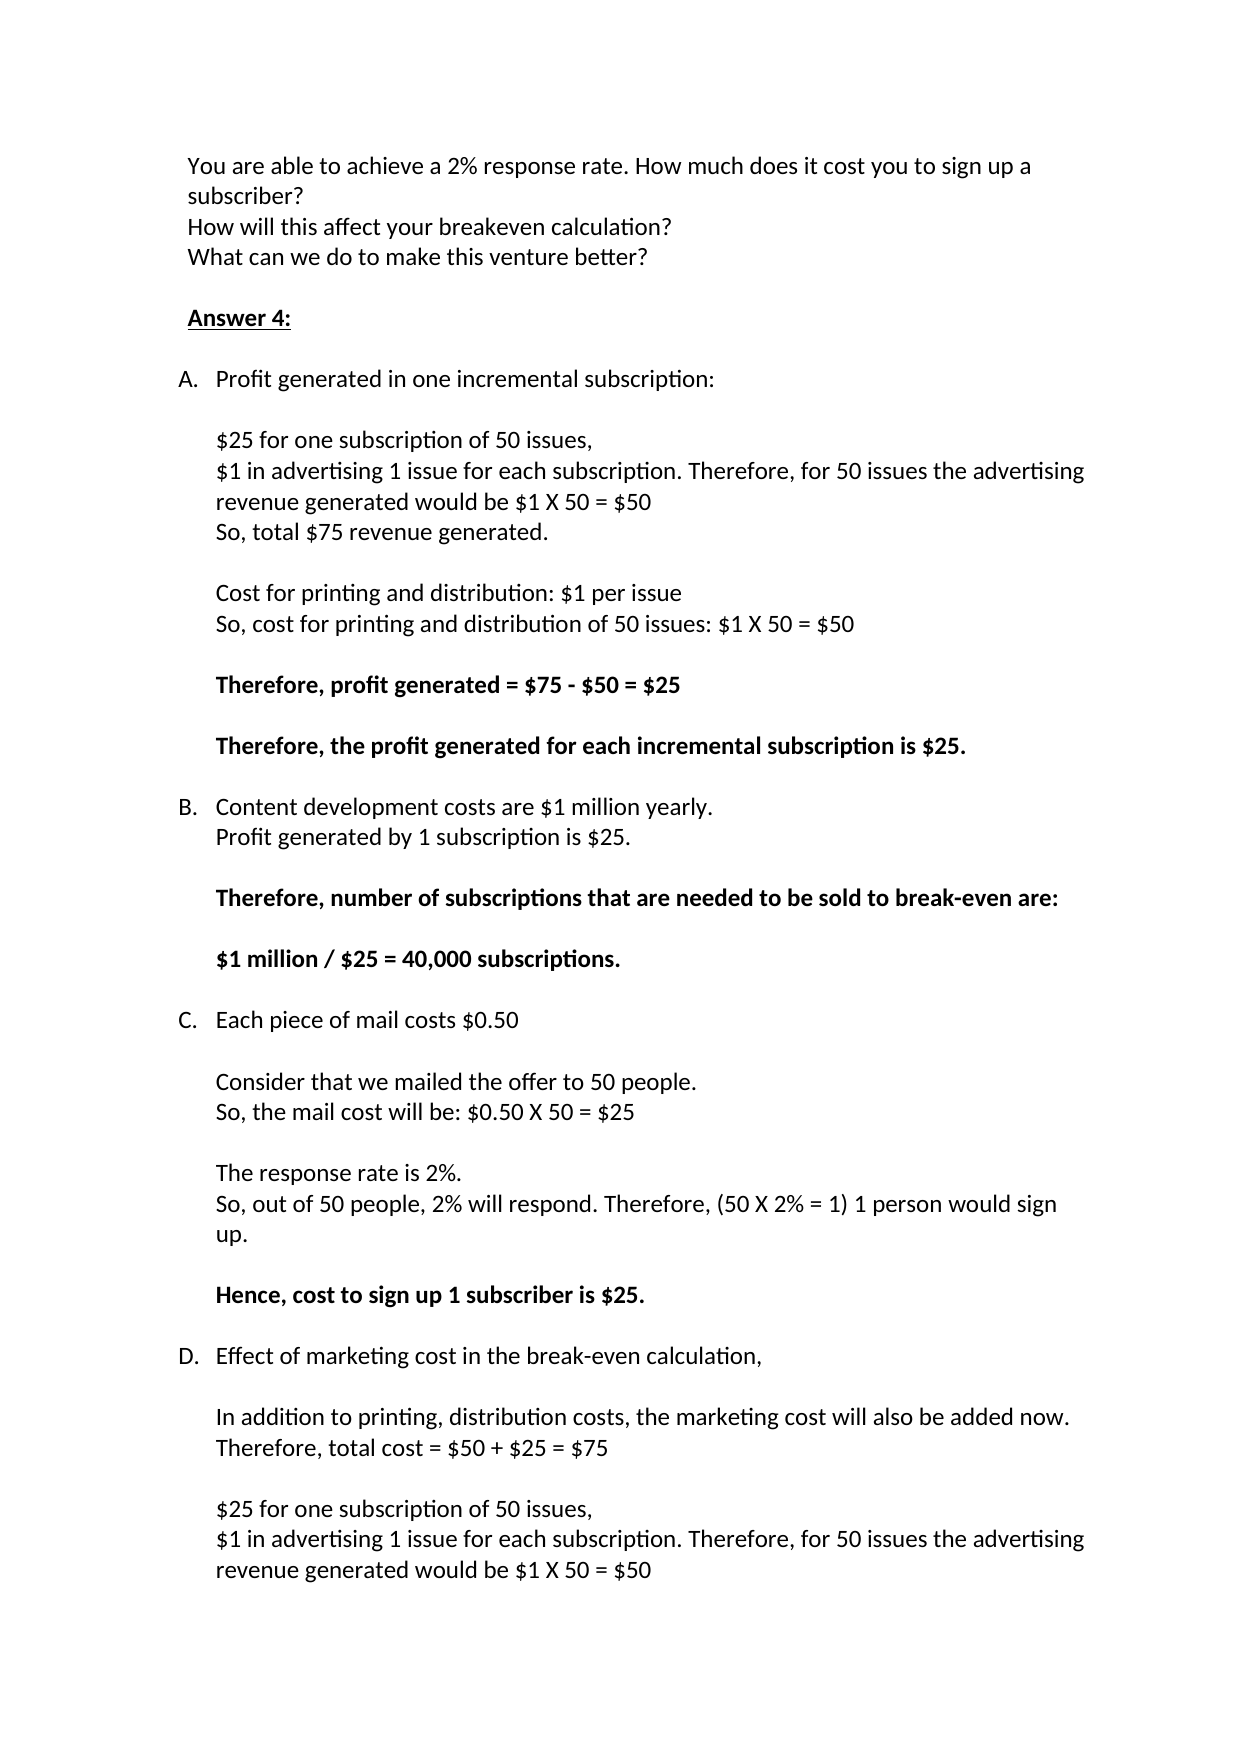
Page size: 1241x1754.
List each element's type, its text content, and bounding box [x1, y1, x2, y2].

list Hence, cost to sign up 1 subscriber is $25. [216, 1279, 1090, 1310]
list Therefore, the profit generated for each incremental subscription is $25. [216, 730, 1090, 760]
list Therefore, number of subscriptions that are needed to be sold to break-even are: [216, 882, 1090, 913]
text Answer 4: [187, 303, 1090, 333]
list Each piece of mail costs $0.50 [178, 1004, 1090, 1035]
list $1 million / $25 = 40,000 subscriptions. [216, 943, 1090, 974]
list So, cost for printing and distribution of 50 issues: $1 X 50 = $50 [216, 608, 1090, 638]
list Therefore, profit generated = $75 - $50 = $25 [216, 669, 1090, 699]
list Consider that we mailed the offer to 50 people. [216, 1066, 1090, 1096]
list $25 for one subscription of 50 issues, [216, 425, 1090, 455]
list Profit generated by 1 subscription is $25. [216, 821, 1090, 852]
list $1 in advertising 1 issue for each subscription. Therefore, for 50 issues the advertising revenue generated would be $1 X 50 = $50 [216, 1523, 1090, 1584]
list The response rate is 2%. [216, 1157, 1090, 1188]
list $25 for one subscription of 50 issues, [216, 1493, 1090, 1523]
text What can we do to make this venture better? [187, 242, 1090, 272]
list So, out of 50 people, 2% will respond. Therefore, (50 X 2% = 1) 1 person would sign up. [216, 1188, 1090, 1249]
list Therefore, total cost = $50 + $25 = $75 [216, 1432, 1090, 1462]
list Content development costs are $1 million yearly. [178, 791, 1090, 821]
list $1 in advertising 1 issue for each subscription. Therefore, for 50 issues the advertising revenue generated would be $1 X 50 = $50 [216, 455, 1090, 516]
list In addition to printing, distribution costs, the marketing cost will also be added now. [216, 1401, 1090, 1432]
list So, total $75 revenue generated. [216, 516, 1090, 547]
list Cost for printing and distribution: $1 per issue [216, 577, 1090, 608]
list So, the mail cost will be: $0.50 X 50 = $25 [216, 1096, 1090, 1127]
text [187, 150, 1090, 211]
text How will this affect your breakeven calculation? [187, 211, 1090, 242]
list Profit generated in one incremental subscription: [178, 364, 1090, 394]
list Effect of marketing cost in the break-even calculation, [178, 1340, 1090, 1371]
